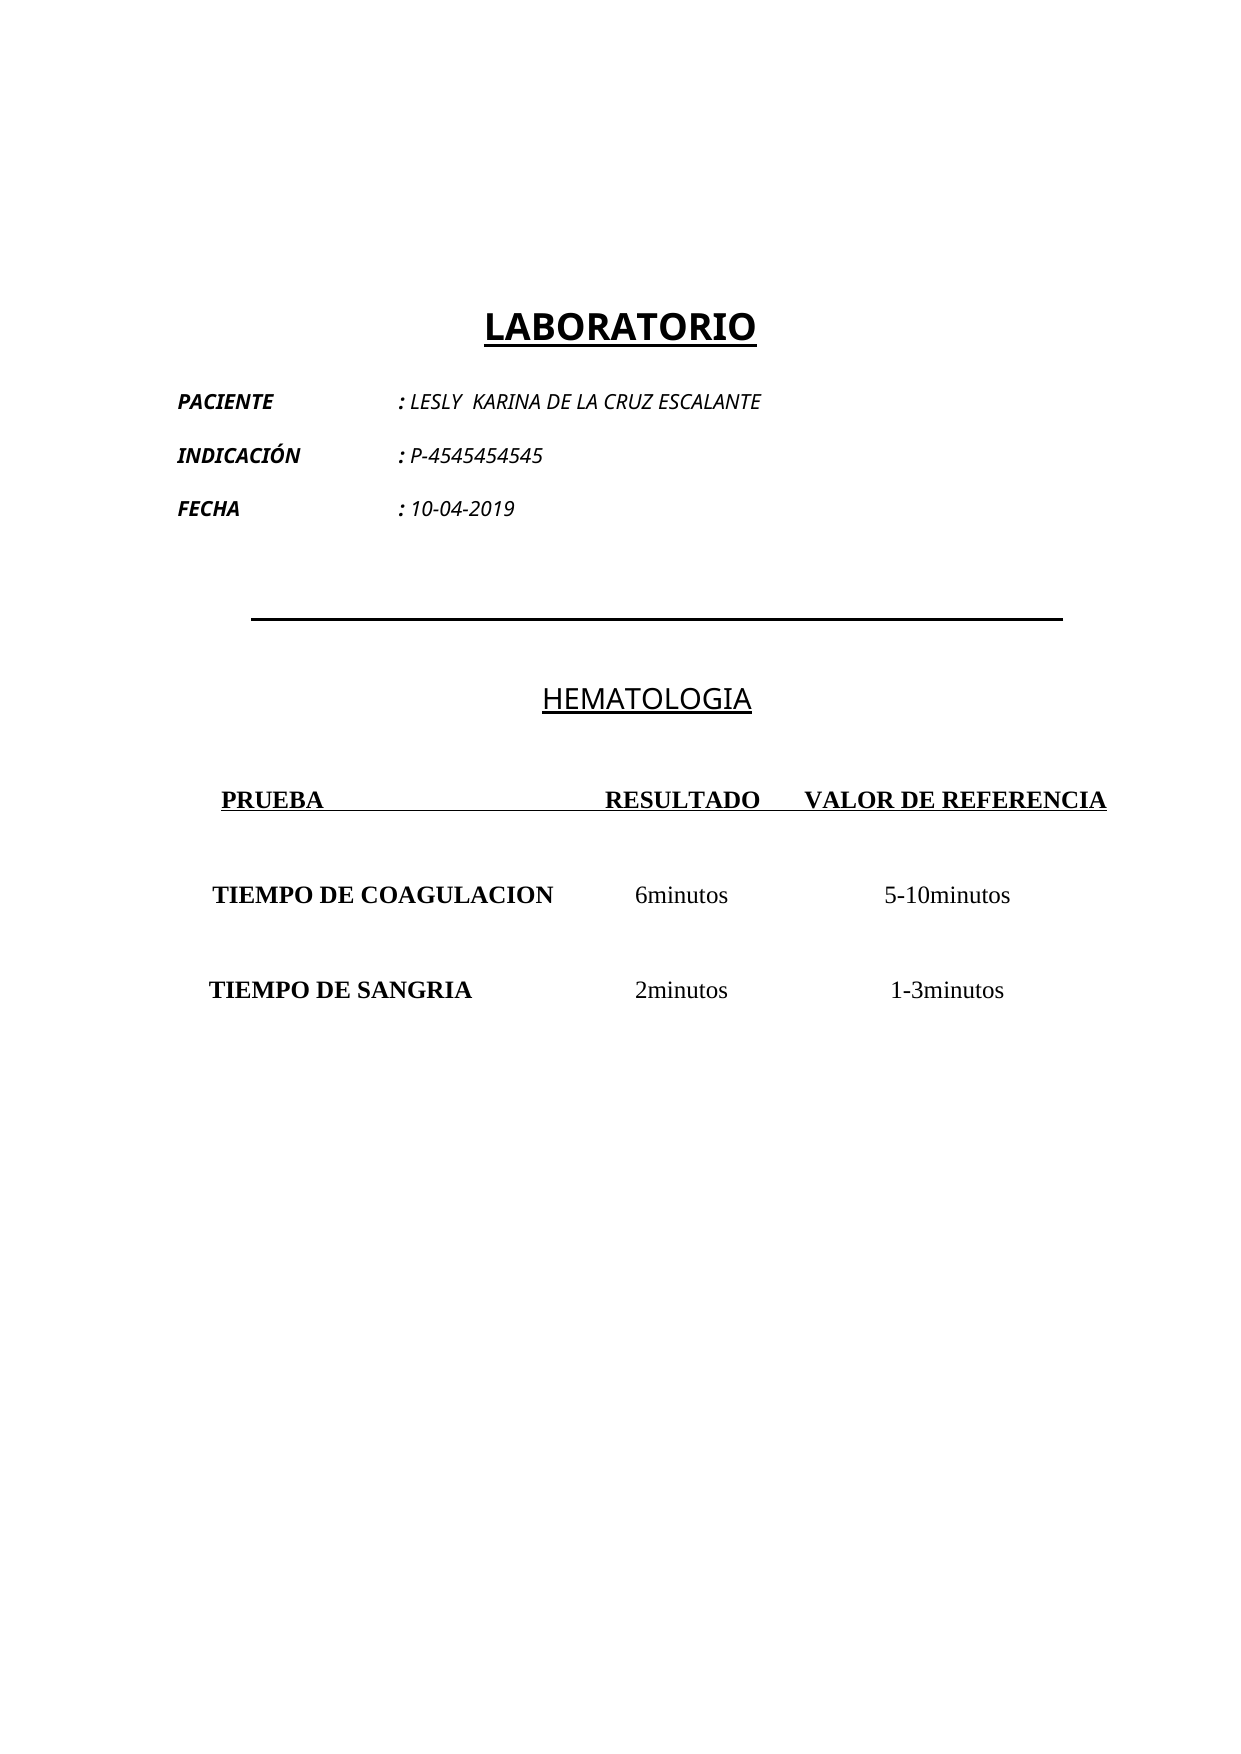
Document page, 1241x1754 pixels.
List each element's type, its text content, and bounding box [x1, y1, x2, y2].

text INDICACIÓN : P-4545454545 [177, 441, 1063, 469]
text LABORATORIO [177, 301, 1063, 352]
text HEMATOLOGIA [177, 678, 1063, 718]
text PACIENTE : LESLY KARINA DE LA CRUZ ESCALANTE [177, 387, 1063, 416]
text TIEMPO DE SANGRIA 2minutos 1-3minutos [162, 976, 1063, 1004]
text FECHA : 10-04-2019 [177, 494, 1063, 523]
text TIEMPO DE COAGULACION 6minutos 5-10minutos [162, 880, 1063, 909]
text PRUEBA RESULTADO VALOR DE REFERENCIA [162, 785, 1137, 813]
